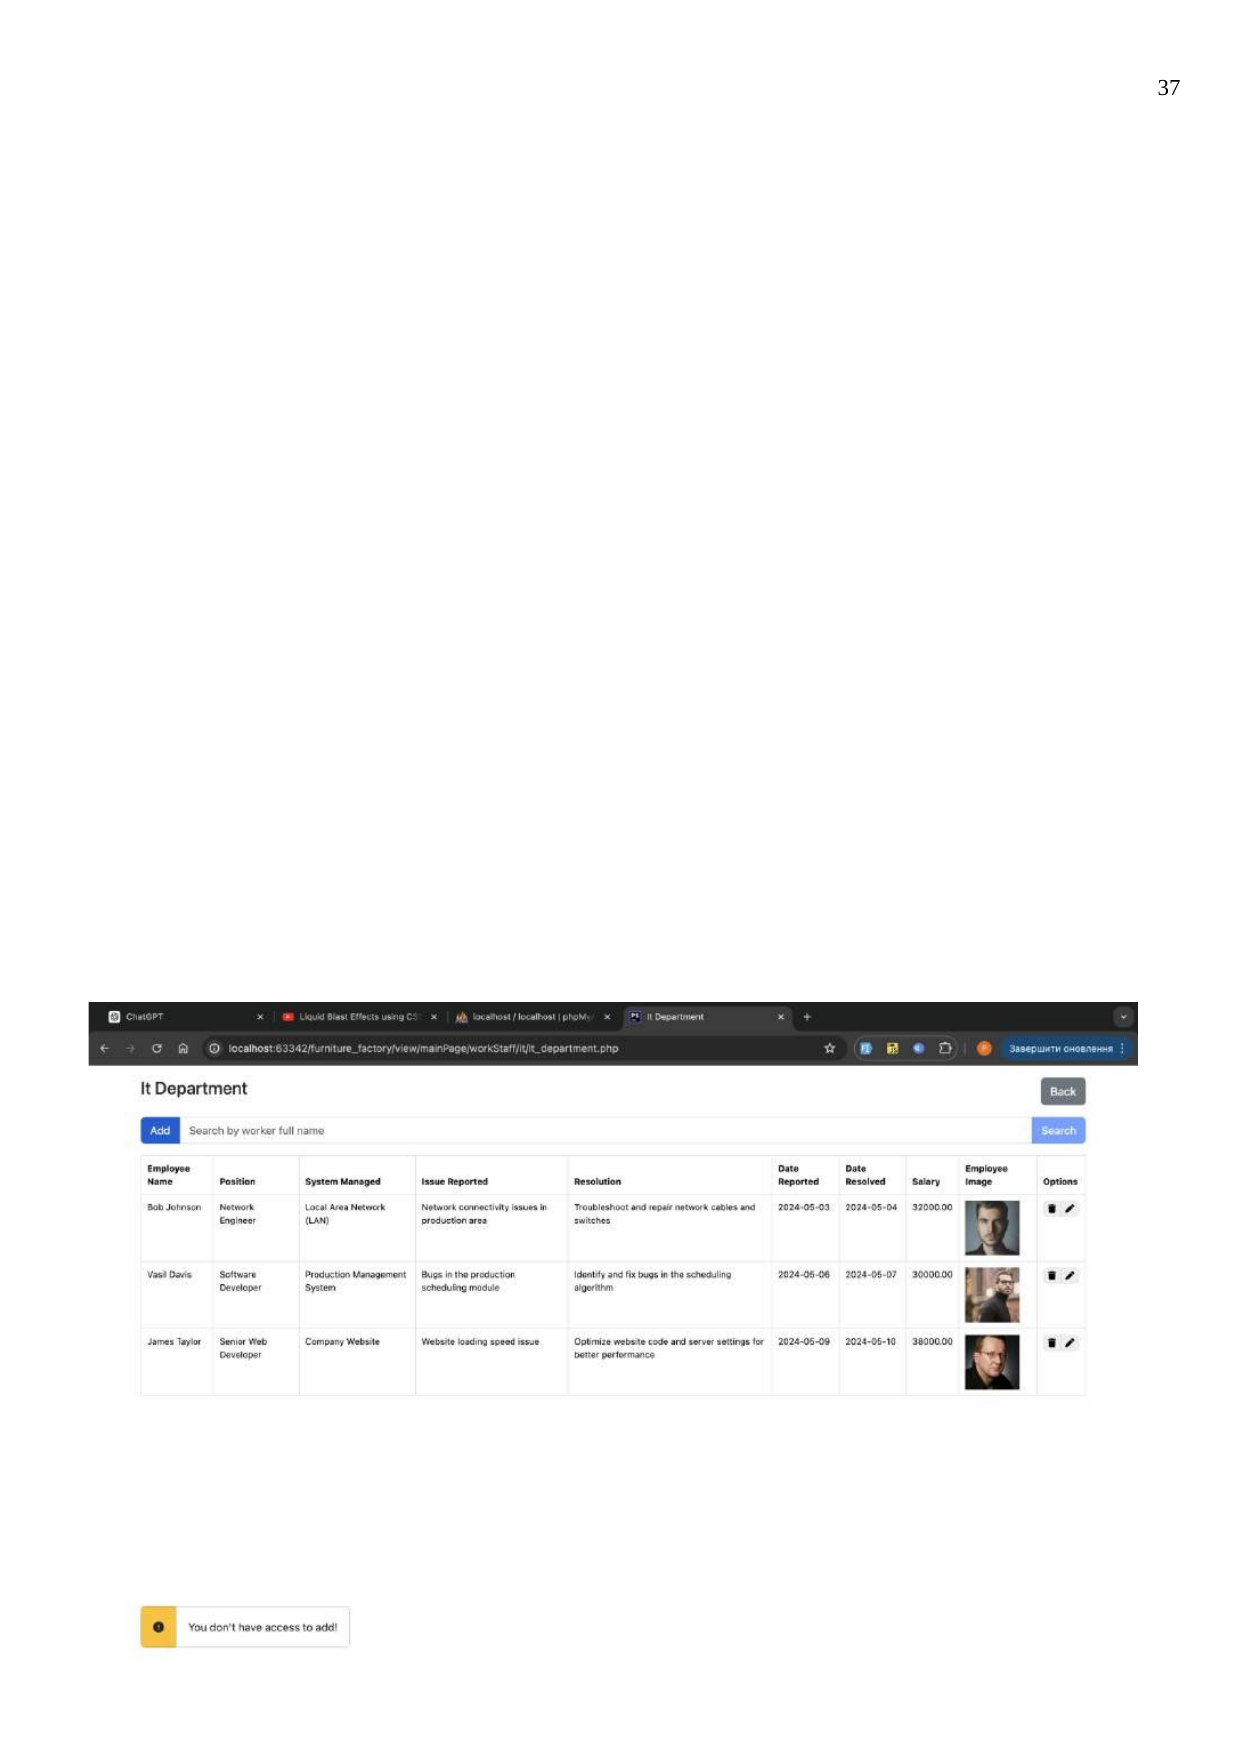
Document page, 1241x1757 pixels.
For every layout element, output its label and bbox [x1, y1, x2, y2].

picture [88, 1002, 1138, 1659]
